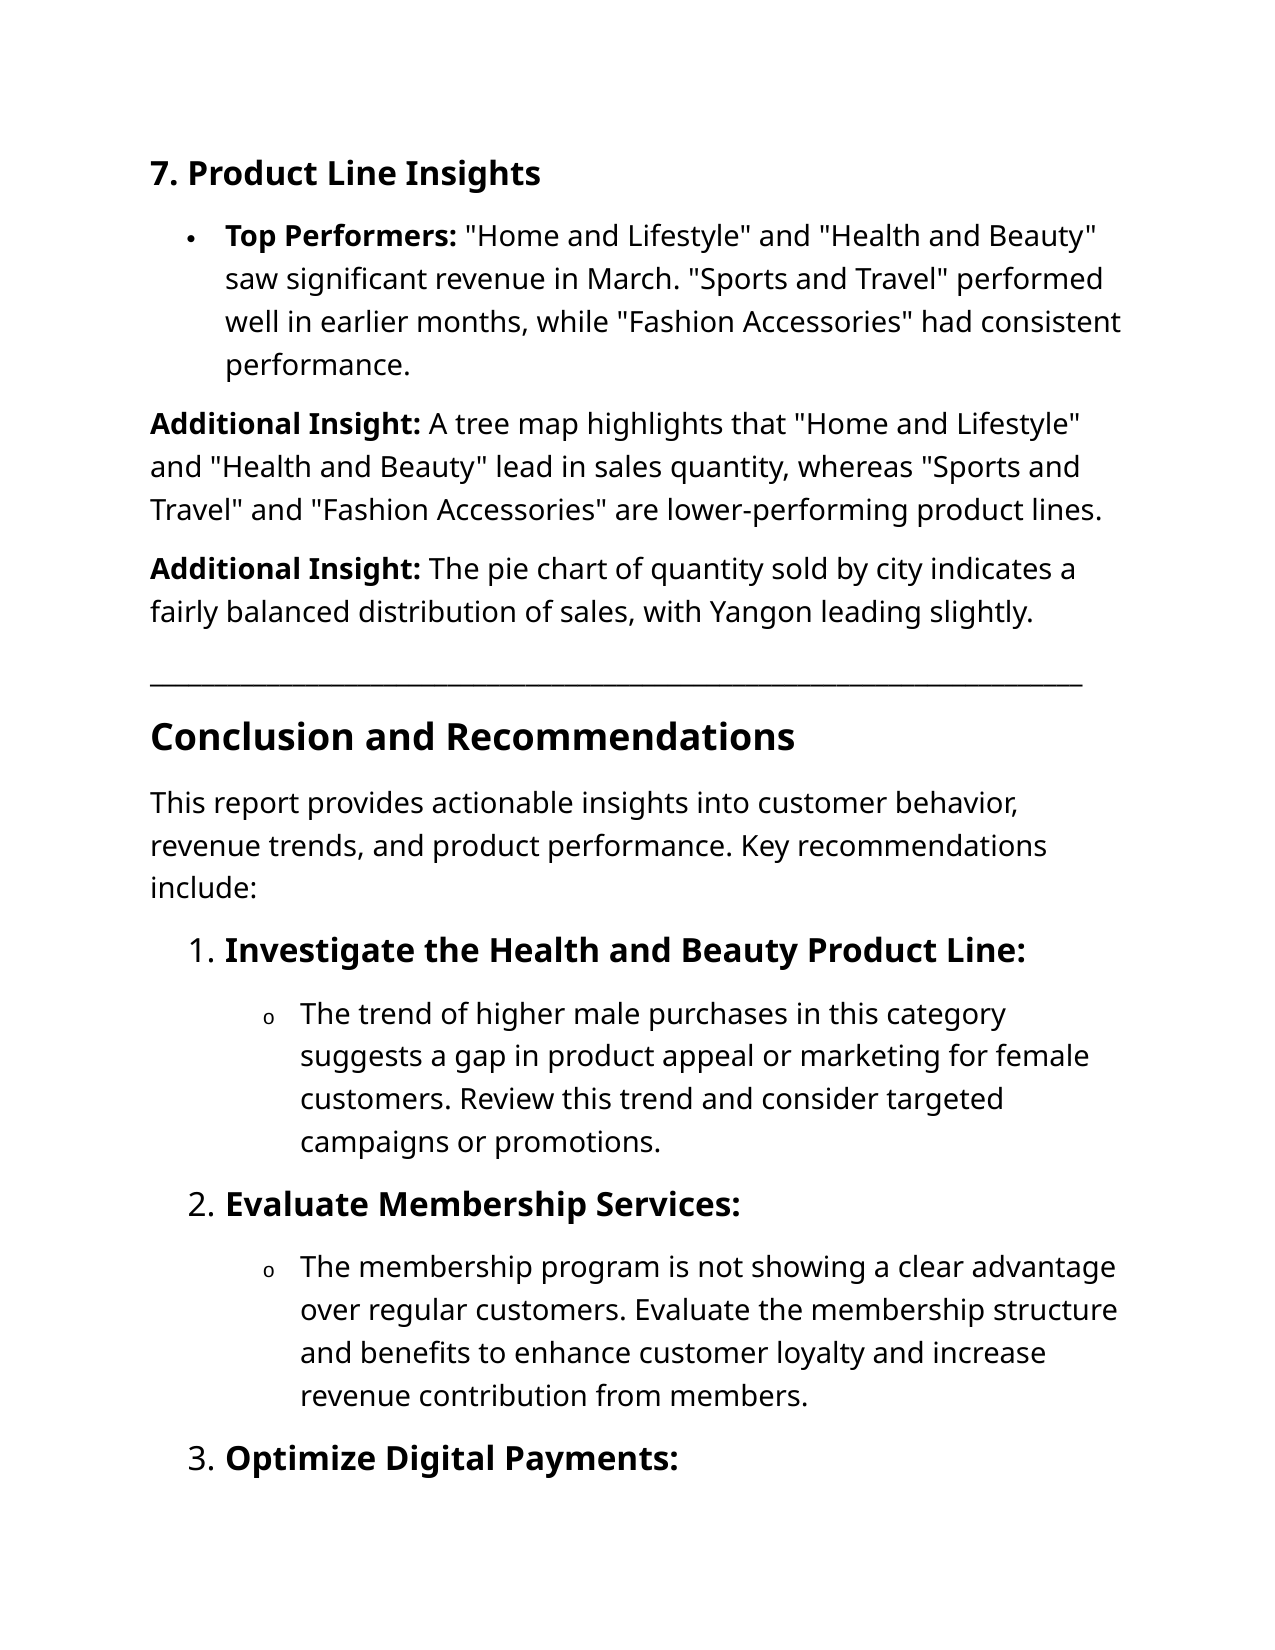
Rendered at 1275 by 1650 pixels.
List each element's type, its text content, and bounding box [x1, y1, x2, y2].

text 7. Product Line Insights [150, 150, 1125, 195]
list The trend of higher male purchases in this category suggests a gap in product appeal or marketing for female customers. Review this trend and consider targeted campaigns or promotions. [262, 993, 1125, 1161]
list Optimize Digital Payments: [187, 1434, 1125, 1480]
text Additional Insight: A tree map highlights that "Home and Lifestyle" and "Health and Beauty" lead in sales quantity, whereas "Sports and Travel" and "Fashion Accessories" are lower-performing product lines. [150, 403, 1125, 529]
text ________________________________________________________________________ [150, 651, 1125, 691]
text This report provides actionable insights into customer behavior, revenue trends, and product performance. Key recommendations include: [150, 782, 1125, 907]
text Additional Insight: The pie chart of quantity sold by city indicates a fairly balanced distribution of sales, with Yangon leading slightly. [150, 549, 1125, 631]
list Investigate the Health and Beauty Product Line: [187, 927, 1125, 973]
list Evaluate Membership Services: [187, 1181, 1125, 1226]
text Conclusion and Recommendations [150, 710, 1125, 761]
list The membership program is not showing a clear advantage over regular customers. Evaluate the membership structure and benefits to enhance customer loyalty and increase revenue contribution from members. [262, 1246, 1125, 1414]
list Top Performers: "Home and Lifestyle" and "Health and Beauty" saw significant revenue in March. "Sports and Travel" performed well in earlier months, while "Fashion Accessories" had consistent performance. [187, 216, 1125, 384]
